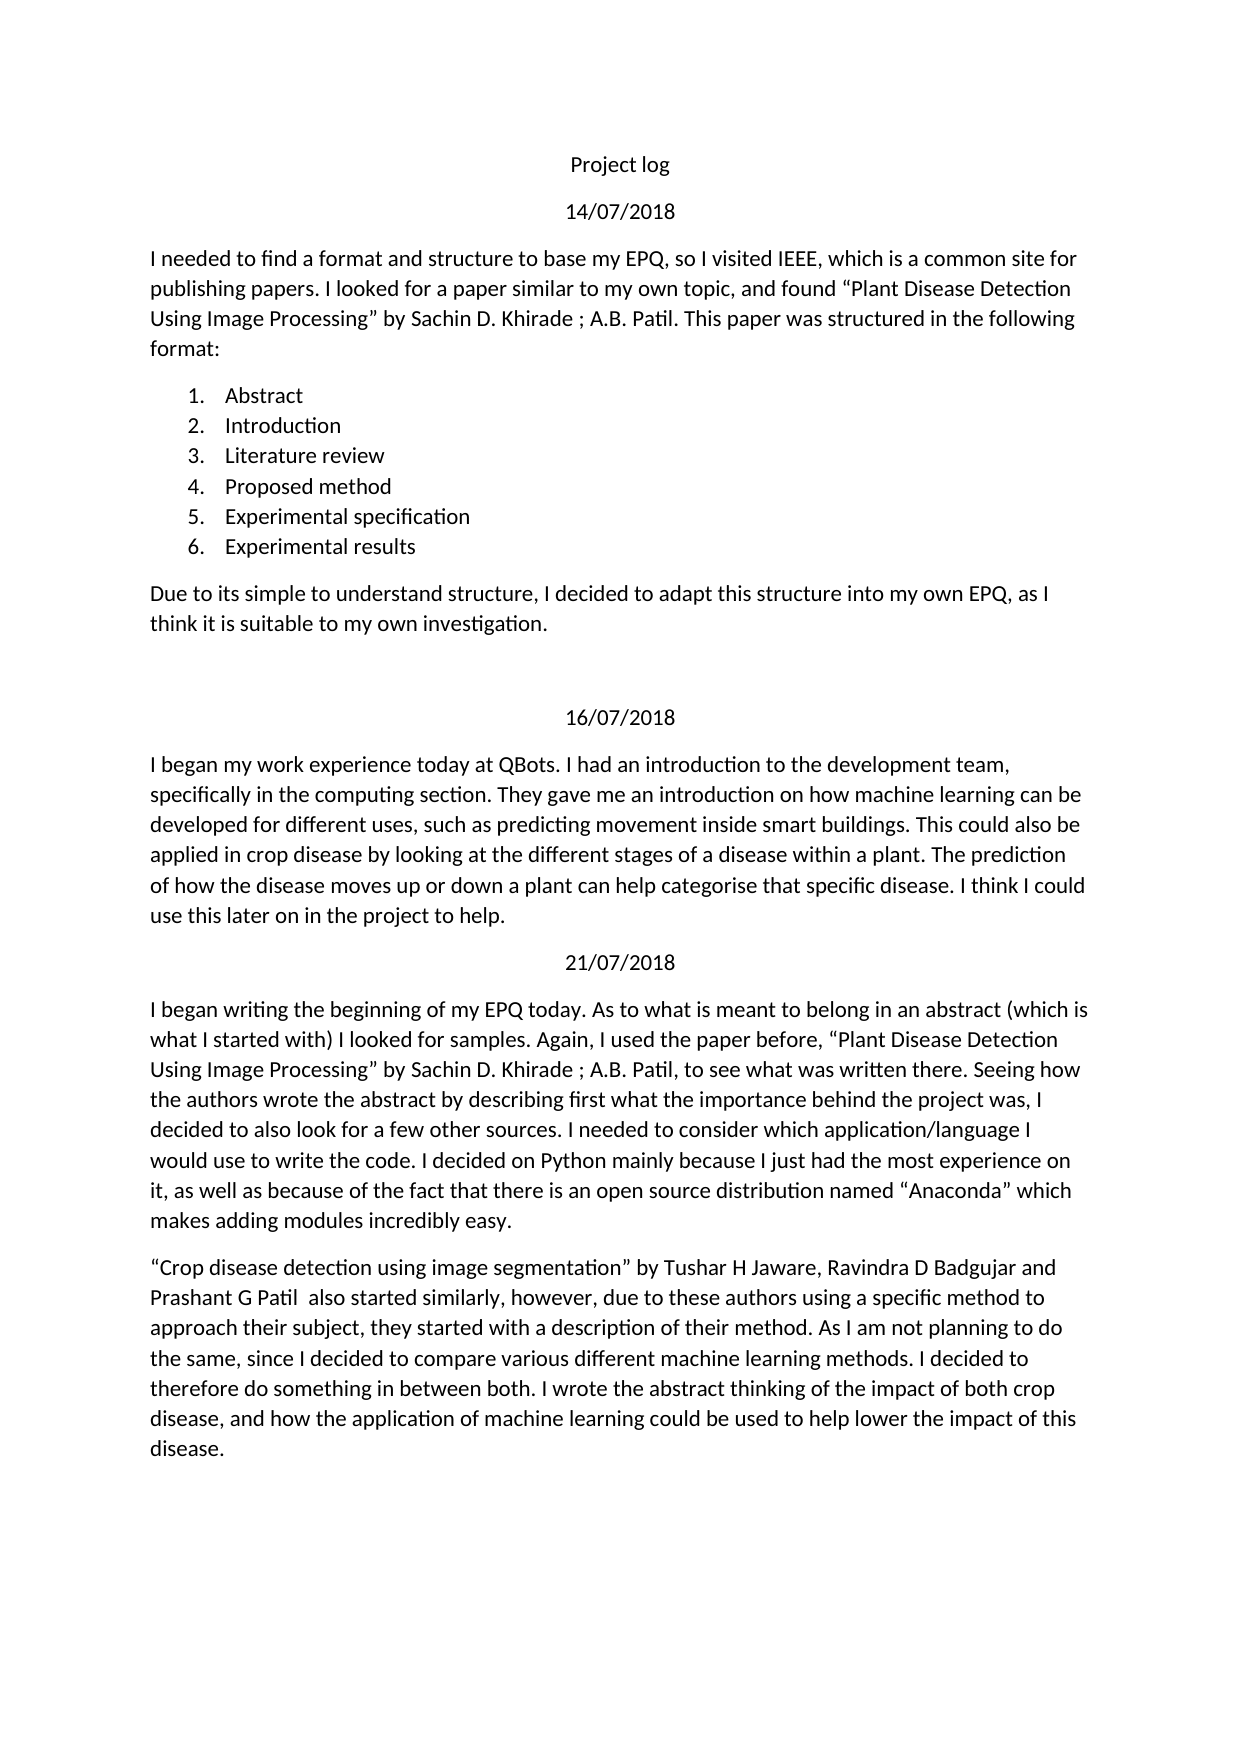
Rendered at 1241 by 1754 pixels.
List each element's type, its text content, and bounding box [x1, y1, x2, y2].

list Literature review [187, 442, 1090, 470]
text 14/07/2018 [150, 197, 1090, 225]
list Experimental specification [187, 502, 1090, 530]
list Introduction [187, 411, 1090, 439]
list Experimental results [187, 532, 1090, 560]
text “Crop disease detection using image segmentation” by Tushar H Jaware, Ravindra D Badgujar and Prashant G Patil also started similarly, however, due to these authors using a specific method to approach their subject, they started with a description of their method. As I am not planning to do the same, since I decided to compare various different machine learning methods. I decided to therefore do something in between both. I wrote the abstract thinking of the impact of both crop disease, and how the application of machine learning could be used to help lower the impact of this disease. [150, 1253, 1090, 1462]
text Project log [150, 150, 1090, 178]
text Due to its simple to understand structure, I decided to adapt this structure into my own EPQ, as I think it is suitable to my own investigation. [150, 579, 1090, 637]
list Proposed method [187, 472, 1090, 500]
text I began writing the beginning of my EPQ today. As to what is meant to belong in an abstract (which is what I started with) I looked for samples. Again, I used the paper before, “Plant Disease Detection Using Image Processing” by Sachin D. Khirade ; A.B. Patil, to see what was written there. Seeing how the authors wrote the abstract by describing first what the importance behind the project was, I decided to also look for a few other sources. I needed to consider which application/language I would use to write the code. I decided on Python mainly because I just had the most experience on it, as well as because of the fact that there is an open source distribution named “Anaconda” which makes adding modules incredibly easy. [150, 995, 1090, 1234]
text I needed to find a format and structure to base my EPQ, so I visited IEEE, which is a common site for publishing papers. I looked for a paper similar to my own topic, and found “Plant Disease Detection Using Image Processing” by Sachin D. Khirade ; A.B. Patil. This paper was structured in the following format: [150, 244, 1090, 362]
text I began my work experience today at QBots. I had an introduction to the development team, specifically in the computing section. They gave me an introduction on how machine learning can be developed for different uses, such as predicting movement inside smart buildings. This could also be applied in crop disease by looking at the different stages of a disease within a plant. The prediction of how the disease moves up or down a plant can help categorise that specific disease. I think I could use this later on in the project to help. [150, 750, 1090, 929]
list Abstract [187, 381, 1090, 409]
text 16/07/2018 [150, 703, 1090, 731]
text 21/07/2018 [150, 948, 1090, 976]
